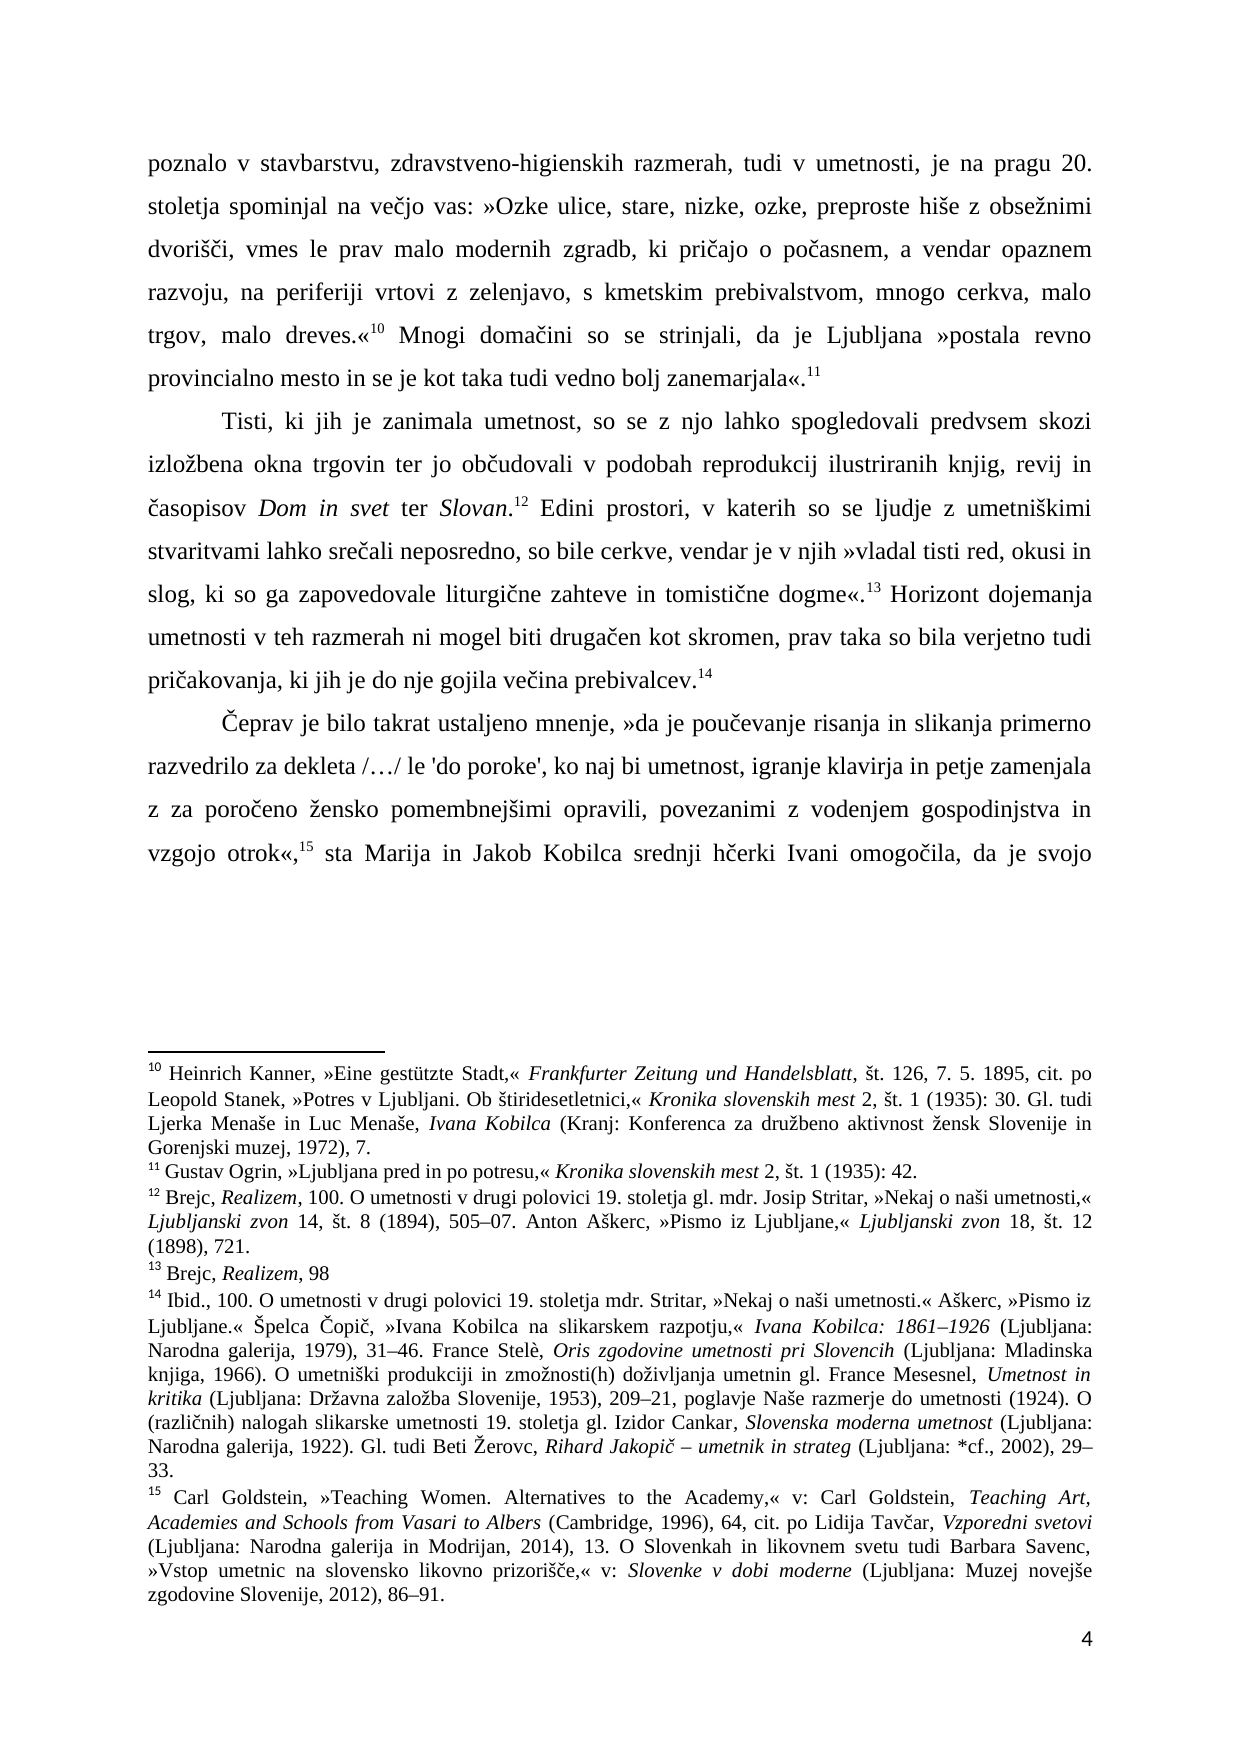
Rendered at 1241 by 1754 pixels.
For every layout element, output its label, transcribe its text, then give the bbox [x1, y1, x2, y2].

text Tisti, ki jih je zanimala umetnost, so se z njo lahko spogledovali predvsem skozi izložbena okna trgovin ter jo občudovali v podobah reprodukcij ilustriranih knjig, revij in časopisov Dom in svet ter Slovan. Edini prostori, v katerih so se ljudje z umetniškimi stvaritvami lahko srečali neposredno, so bile cerkve, vendar je v njih »vladal tisti red, okusi in slog, ki so ga zapovedovale liturgične zahteve in tomistične dogme«. Horizont dojemanja umetnosti v teh razmerah ni mogel biti drugačen kot skromen, prav taka so bila verjetno tudi pričakovanja, ki jih je do nje gojila večina prebivalcev. [148, 406, 1093, 694]
text Čeprav je bilo takrat ustaljeno mnenje, »da je poučevanje risanja in slikanja primerno razvedrilo za dekleta /…/ le 'do poroke', ko naj bi umetnost, igranje klavirja in petje zamenjala z za poročeno žensko pomembnejšimi opravili, povezanimi z vodenjem gospodinjstva in vzgojo otrok«, sta Marija in Jakob Kobilca srednji hčerki Ivani omogočila, da je svojo likovno nadarjenost, ki jo je kazala že v otroških letih, krepila pri slikarki Idi Leopoldini Emiliji Künl, hčerki Pavla Künla. [148, 708, 1093, 909]
text Njen rojstni kraj, ki je kot srednjeveško zasnovano mesto z baročnim videzom v 19. stoletju zaradi gospodarskih težav začel zaostajati za ostalimi mesti, kar se je med drugim poznalo v stavbarstvu, zdravstveno-higienskih razmerah, tudi v umetnosti, je na pragu 20. stoletja spominjal na večjo vas: »Ozke ulice, stare, nizke, ozke, preproste hiše z obsežnimi dvorišči, vmes le prav malo modernih zgradb, ki pričajo o počasnem, a vendar opaznem razvoju, na periferiji vrtovi z zelenjavo, s kmetskim prebivalstvom, mnogo cerkva, malo trgov, malo dreves.« Mnogi domačini so se strinjali, da je Ljubljana »postala revno provincialno mesto in se je kot taka tudi vedno bolj zanemarjala«. [148, 148, 1093, 392]
